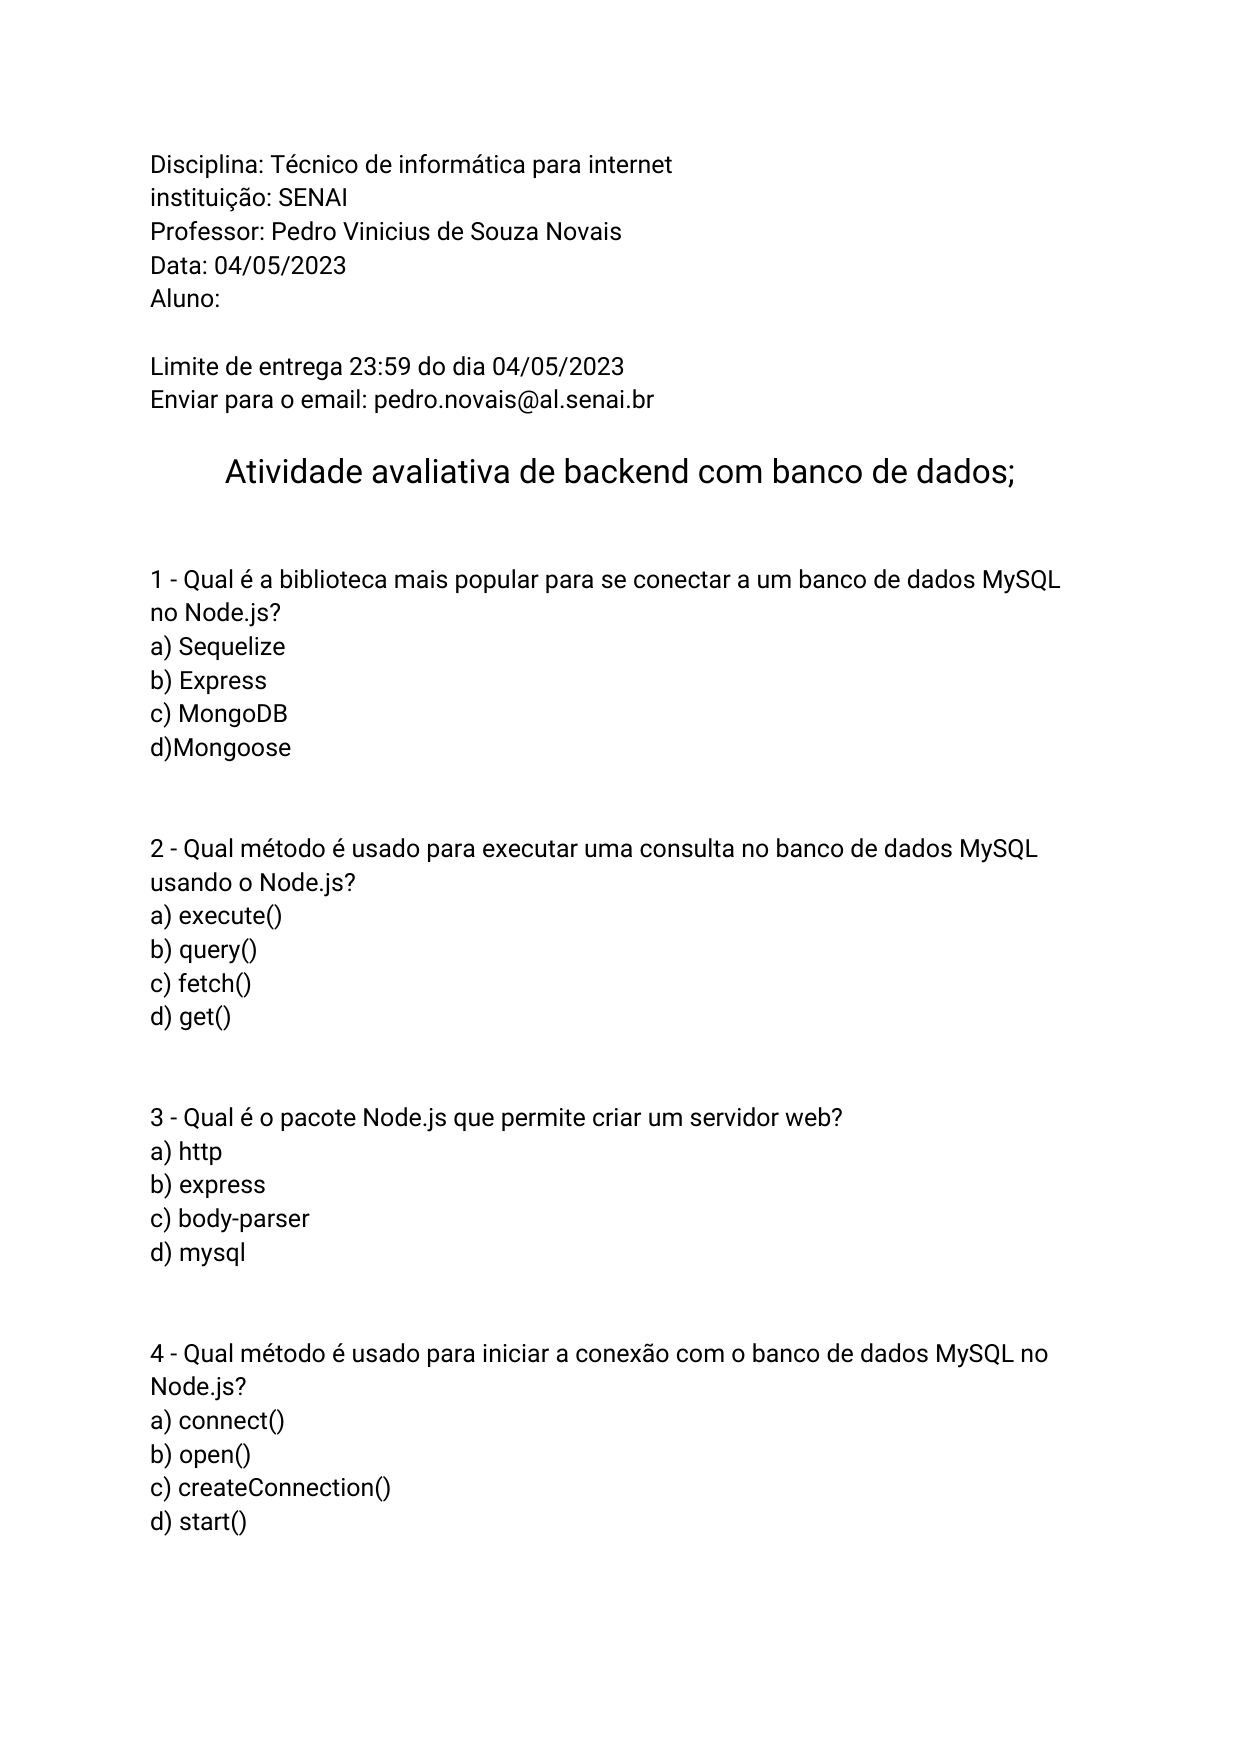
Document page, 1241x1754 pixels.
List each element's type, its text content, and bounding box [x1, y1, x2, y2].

text d)Mongoose [150, 733, 1090, 762]
text c) MongoDB [150, 699, 1090, 729]
text a) http [150, 1137, 1090, 1166]
text Atividade avaliativa de backend com banco de dados; [150, 453, 1090, 492]
text b) express [150, 1171, 1090, 1200]
text 1 - Qual é a biblioteca mais popular para se conectar a um banco de dados MySQL no Node.js? [150, 565, 1090, 628]
text instituição: SENAI [150, 184, 1090, 213]
text Limite de entrega 23:59 do dia 04/05/2023 [150, 352, 1090, 381]
text Aluno: [150, 284, 1090, 314]
text d) mysql [150, 1238, 1090, 1267]
text Disciplina: Técnico de informática para internet [150, 150, 1090, 179]
text c) body-parser [150, 1204, 1090, 1233]
text b) open() [150, 1440, 1090, 1469]
text Enviar para o email: pedro.novais@al.senai.br [150, 386, 1090, 415]
text a) connect() [150, 1406, 1090, 1435]
text Professor: Pedro Vinicius de Souza Novais [150, 217, 1090, 247]
text d) get() [150, 1002, 1090, 1032]
text a) execute() [150, 901, 1090, 931]
text Data: 04/05/2023 [150, 251, 1090, 280]
text 2 - Qual método é usado para executar uma consulta no banco de dados MySQL usando o Node.js? [150, 834, 1090, 897]
text 4 - Qual método é usado para iniciar a conexão com o banco de dados MySQL no Node.js? [150, 1339, 1090, 1402]
text c) createConnection() [150, 1473, 1090, 1503]
text b) query() [150, 935, 1090, 964]
text b) Express [150, 666, 1090, 695]
text a) Sequelize [150, 632, 1090, 662]
text d) start() [150, 1507, 1090, 1536]
text c) fetch() [150, 969, 1090, 998]
text 3 - Qual é o pacote Node.js que permite criar um servidor web? [150, 1103, 1090, 1133]
